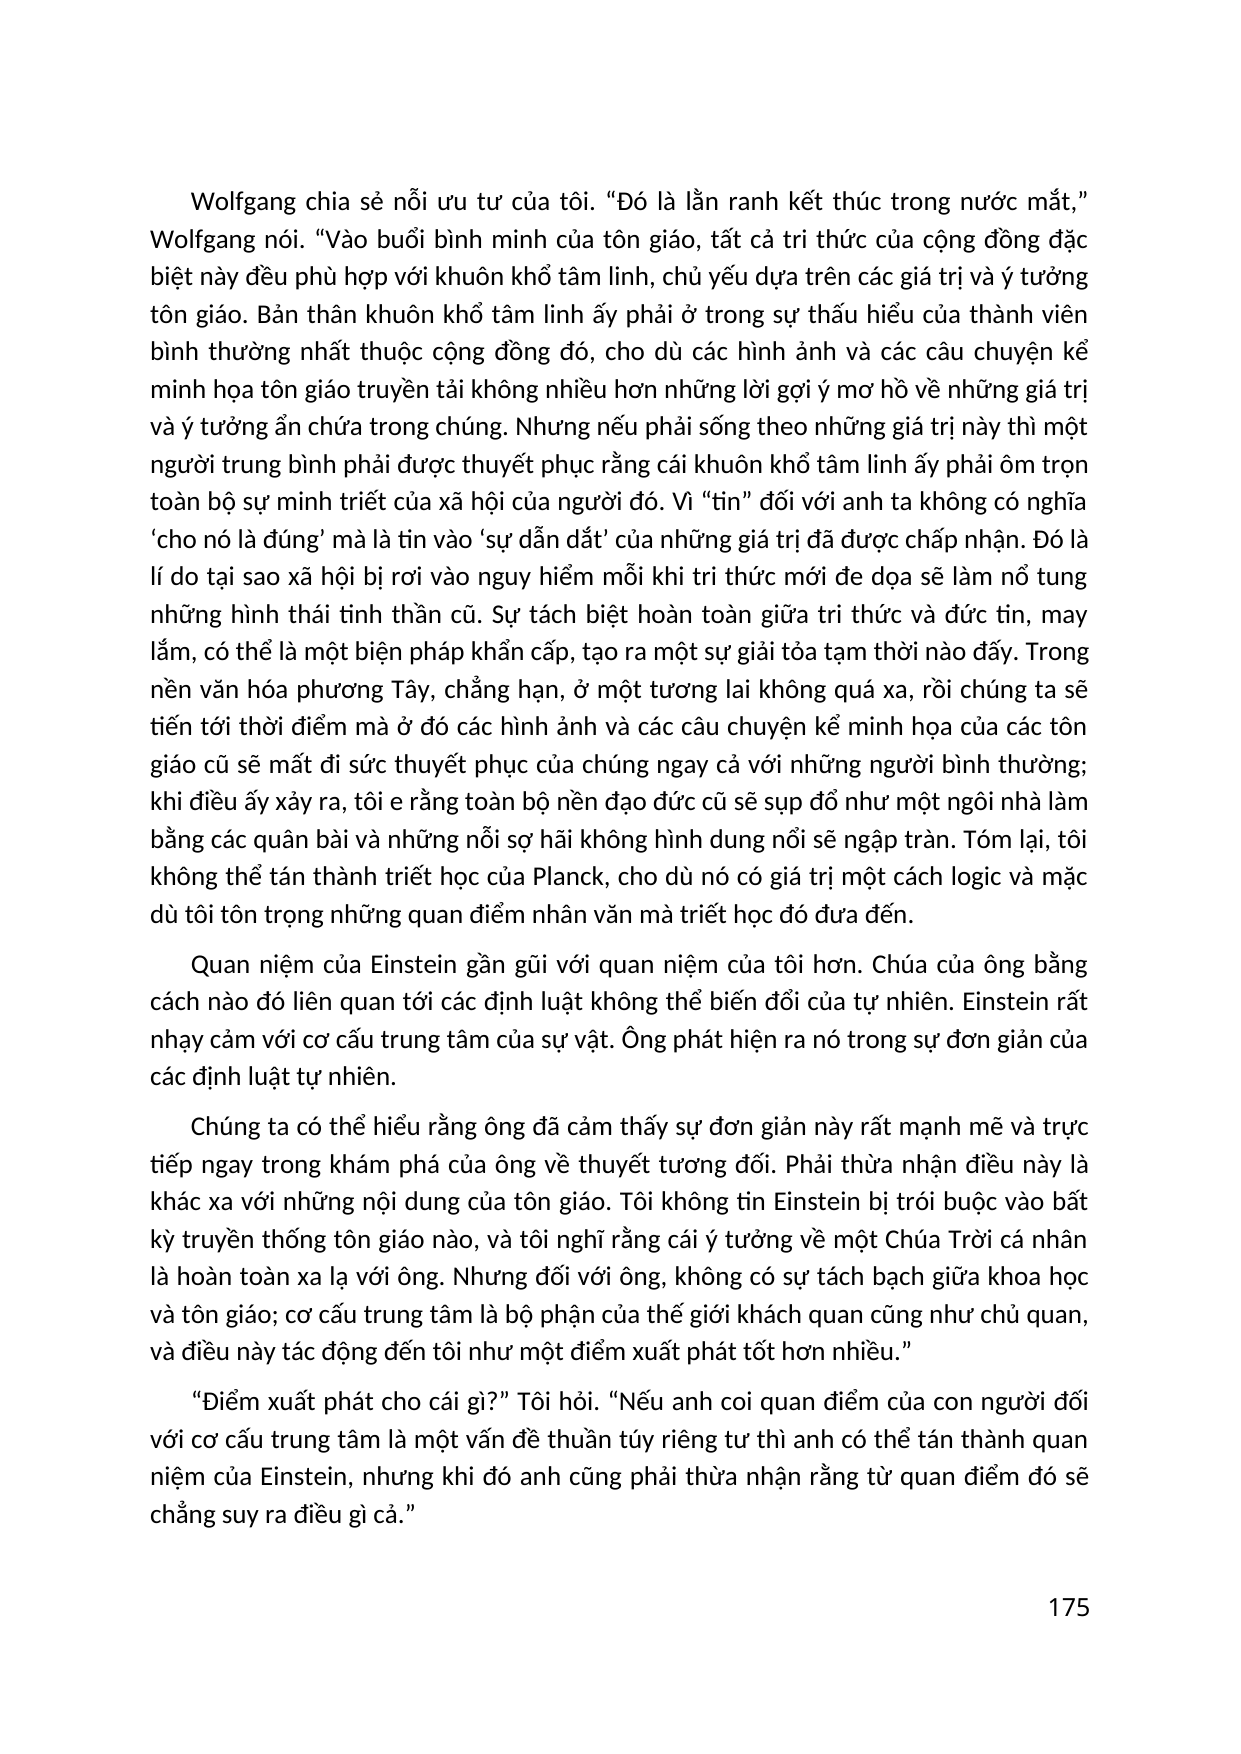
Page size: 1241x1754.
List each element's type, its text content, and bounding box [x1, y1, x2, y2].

text Chúng ta có thể hiểu rằng ông đã cảm thấy sự đơn giản này rất mạnh mẽ và trực tiếp ngay trong khám phá của ông về thuyết tương đối. Phải thừa nhận điều này là khác xa với những nội dung của tôn giáo. Tôi không tin Einstein bị trói buộc vào bất kỳ truyền thống tôn giáo nào, và tôi nghĩ rằng cái ý tưởng về một Chúa Trời cá nhân là hoàn toàn xa lạ với ông. Nhưng đối với ông, không có sự tách bạch giữa khoa học và tôn giáo; cơ cấu trung tâm là bộ phận của thế giới khách quan cũng như chủ quan, và điều này tác động đến tôi như một điểm xuất phát tốt hơn nhiều.” [150, 1105, 1090, 1367]
text Wolfgang chia sẻ nỗi ưu tư của tôi. “Đó là lằn ranh kết thúc trong nước mắt,” Wolfgang nói. “Vào buổi bình minh của tôn giáo, tất cả tri thức của cộng đồng đặc biệt này đều phù hợp với khuôn khổ tâm linh, chủ yếu dựa trên các giá trị và ý tưởng tôn giáo. Bản thân khuôn khổ tâm linh ấy phải ở trong sự thấu hiểu của thành viên bình thường nhất thuộc cộng đồng đó, cho dù các hình ảnh và các câu chuyện kể minh họa tôn giáo truyền tải không nhiều hơn những lời gợi ý mơ hồ về những giá trị và ý tưởng ẩn chứa trong chúng. Nhưng nếu phải sống theo những giá trị này thì một người trung bình phải được thuyết phục rằng cái khuôn khổ tâm linh ấy phải ôm trọn toàn bộ sự minh triết của xã hội của người đó. Vì “tin” đối với anh ta không có nghĩa ‘cho nó là đúng’ mà là tin vào ‘sự dẫn dắt’ của những giá trị đã được chấp nhận. Đó là lí do tại sao xã hội bị rơi vào nguy hiểm mỗi khi tri thức mới đe dọa sẽ làm nổ tung những hình thái tinh thần cũ. Sự tách biệt hoàn toàn giữa tri thức và đức tin, may lắm, có thể là một biện pháp khẩn cấp, tạo ra một sự giải tỏa tạm thời nào đấy. Trong nền văn hóa phương Tây, chẳng hạn, ở một tương lai không quá xa, rồi chúng ta sẽ tiến tới thời điểm mà ở đó các hình ảnh và các câu chuyện kể minh họa của các tôn giáo cũ sẽ mất đi sức thuyết phục của chúng ngay cả với những người bình thường; khi điều ấy xảy ra, tôi e rằng toàn bộ nền đạo đức cũ sẽ sụp đổ như một ngôi nhà làm bằng các quân bài và những nỗi sợ hãi không hình dung nổi sẽ ngập tràn. Tóm lại, tôi không thể tán thành triết học của Planck, cho dù nó có giá trị một cách logic và mặc dù tôi tôn trọng những quan điểm nhân văn mà triết học đó đưa đến. [150, 180, 1090, 930]
text “Điểm xuất phát cho cái gì?” Tôi hỏi. “Nếu anh coi quan điểm của con người đối với cơ cấu trung tâm là một vấn đề thuần túy riêng tư thì anh có thể tán thành quan niệm của Einstein, nhưng khi đó anh cũng phải thừa nhận rằng từ quan điểm đó sẽ chẳng suy ra điều gì cả.” [150, 1380, 1090, 1530]
text Quan niệm của Einstein gần gũi với quan niệm của tôi hơn. Chúa của ông bằng cách nào đó liên quan tới các định luật không thể biến đổi của tự nhiên. Einstein rất nhạy cảm với cơ cấu trung tâm của sự vật. Ông phát hiện ra nó trong sự đơn giản của các định luật tự nhiên. [150, 942, 1090, 1092]
